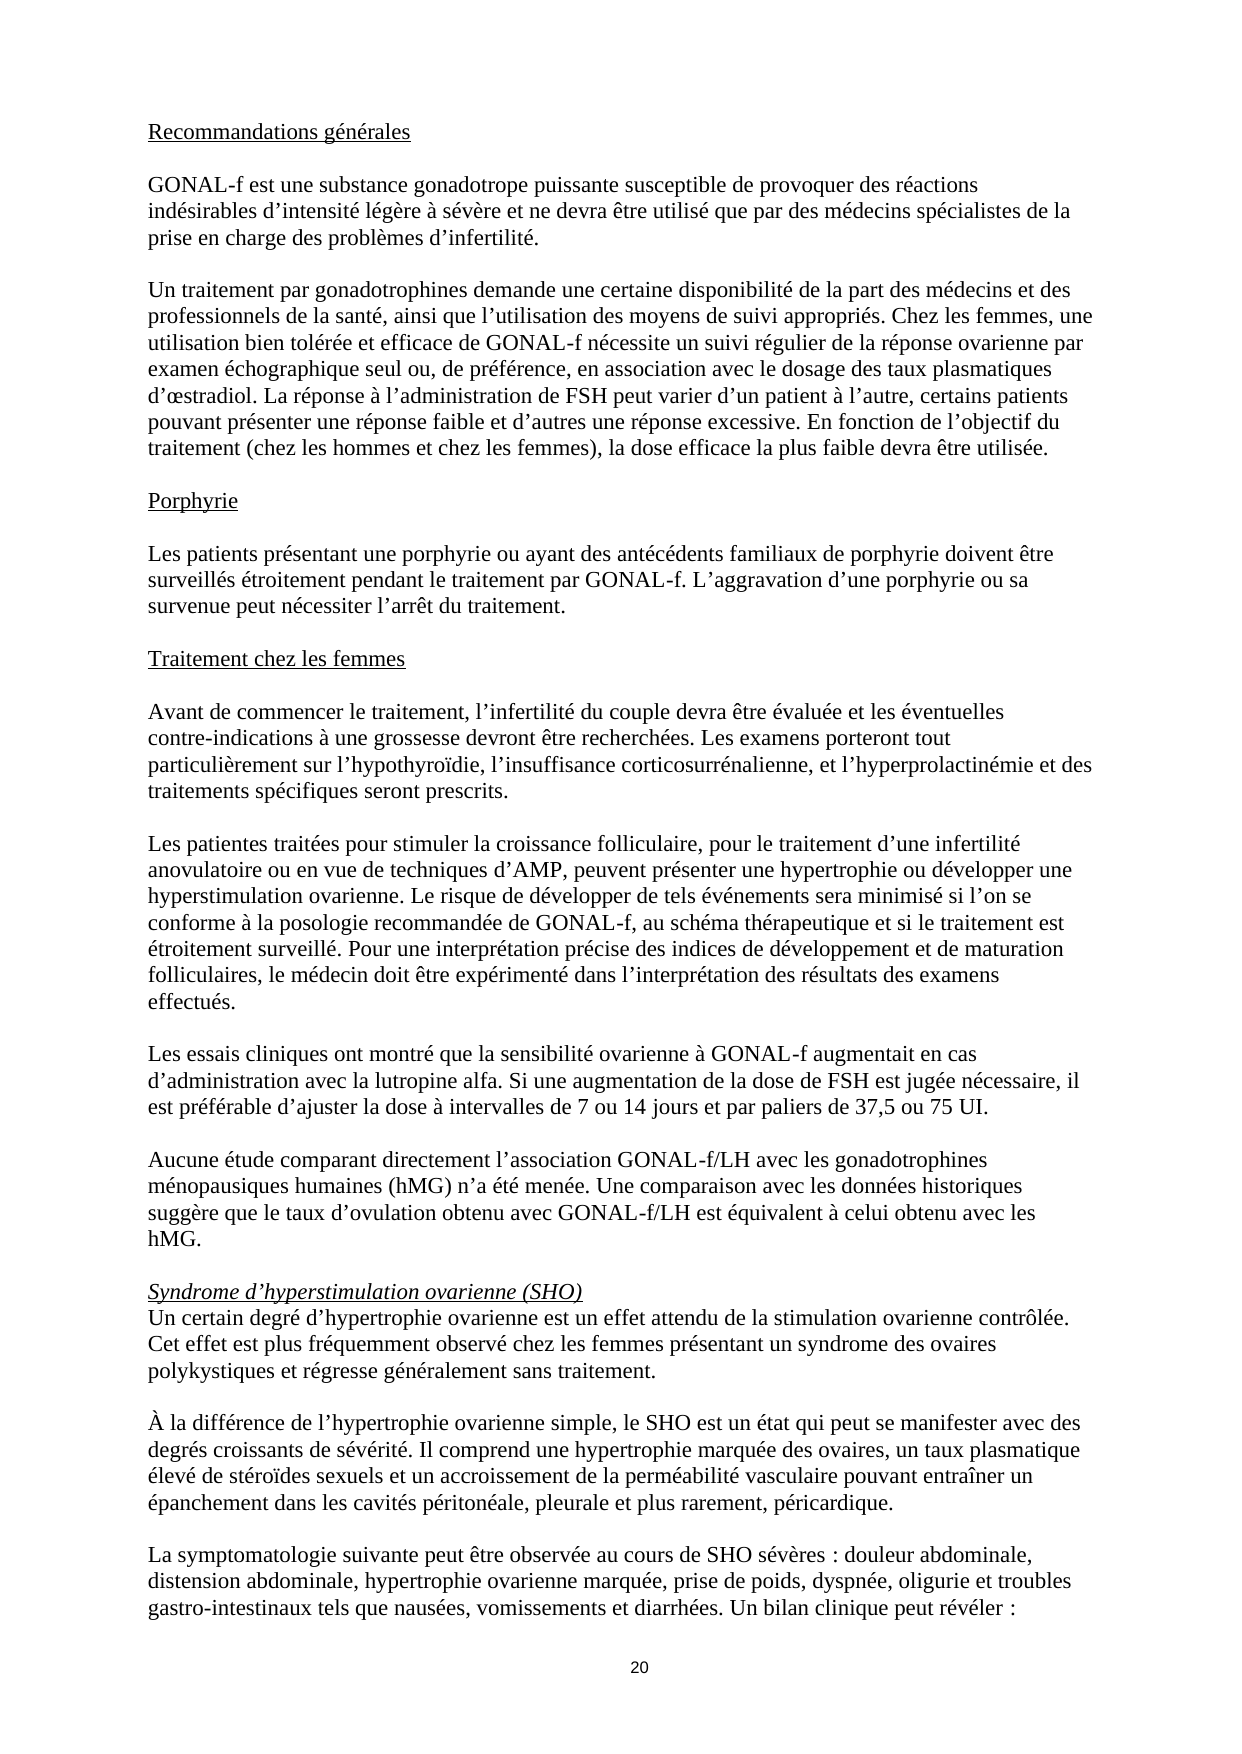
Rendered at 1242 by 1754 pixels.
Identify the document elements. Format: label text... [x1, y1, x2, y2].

text Traitement chez les femmes [148, 645, 1094, 672]
text Porphyrie [148, 487, 1094, 513]
text À la différence de l’hypertrophie ovarienne simple, le SHO est un état qui peut se manifester avec des degrés croissants de sévérité. Il comprend une hypertrophie marquée des ovaires, un taux plasmatique élevé de stéroïdes sexuels et un accroissement de la perméabilité vasculaire pouvant entraîner un épanchement dans les cavités péritonéale, pleurale et plus rarement, péricardique. [148, 1409, 1094, 1515]
text Les patientes traitées pour stimuler la croissance folliculaire, pour le traitement d’une infertilité anovulatoire ou en vue de techniques d’AMP, peuvent présenter une hypertrophie ou développer une hyperstimulation ovarienne. Le risque de développer de tels événements sera minimisé si l’on se conforme à la posologie recommandée de GONAL-f, au schéma thérapeutique et si le traitement est étroitement surveillé. Pour une interprétation précise des indices de développement et de maturation folliculaires, le médecin doit être expérimenté dans l’interprétation des résultats des examens effectués. [148, 830, 1094, 1014]
text Un traitement par gonadotrophines demande une certaine disponibilité de la part des médecins et des professionnels de la santé, ainsi que l’utilisation des moyens de suivi appropriés. Chez les femmes, une utilisation bien tolérée et efficace de GONAL-f nécessite un suivi régulier de la réponse ovarienne par examen échographique seul ou, de préférence, en association avec le dosage des taux plasmatiques d’œstradiol. La réponse à l’administration de FSH peut varier d’un patient à l’autre, certains patients pouvant présenter une réponse faible et d’autres une réponse excessive. En fonction de l’objectif du traitement (chez les hommes et chez les femmes), la dose efficace la plus faible devra être utilisée. [148, 276, 1094, 461]
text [148, 1541, 1094, 1620]
text Un certain degré d’hypertrophie ovarienne est un effet attendu de la stimulation ovarienne contrôlée. Cet effet est plus fréquemment observé chez les femmes présentant un syndrome des ovaires polykystiques et régresse généralement sans traitement. [148, 1304, 1094, 1383]
list Les essais cliniques ont montré que la sensibilité ovarienne à GONAL-f augmentait en cas d’administration avec la lutropine alfa. Si une augmentation de la dose de FSH est jugée nécessaire, il est préférable d’ajuster la dose à intervalles de 7 ou 14 jours et par paliers de 37,5 ou 75 UI. [148, 1041, 1094, 1119]
text GONAL-f est une substance gonadotrope puissante susceptible de provoquer des réactions indésirables d’intensité légère à sévère et ne devra être utilisé que par des médecins spécialistes de la prise en charge des problèmes d’infertilité. [148, 171, 1094, 250]
text Syndrome d’hyperstimulation ovarienne (SHO) [148, 1278, 1094, 1304]
list Aucune étude comparant directement l’association GONAL-f/LH avec les gonadotrophines ménopausiques humaines (hMG) n’a été menée. Une comparaison avec les données historiques suggère que le taux d’ovulation obtenu avec GONAL-f/LH est équivalent à celui obtenu avec les hMG. [148, 1146, 1094, 1251]
text Les patients présentant une porphyrie ou ayant des antécédents familiaux de porphyrie doivent être surveillés étroitement pendant le traitement par GONAL-f. L’aggravation d’une porphyrie ou sa survenue peut nécessiter l’arrêt du traitement. [148, 540, 1094, 619]
text Avant de commencer le traitement, l’infertilité du couple devra être évaluée et les éventuelles contre-indications à une grossesse devront être recherchées. Les examens porteront tout particulièrement sur l’hypothyroïdie, l’insuffisance corticosurrénalienne, et l’hyperprolactinémie et des traitements spécifiques seront prescrits. [148, 698, 1094, 803]
text Recommandations générales [148, 118, 1094, 144]
